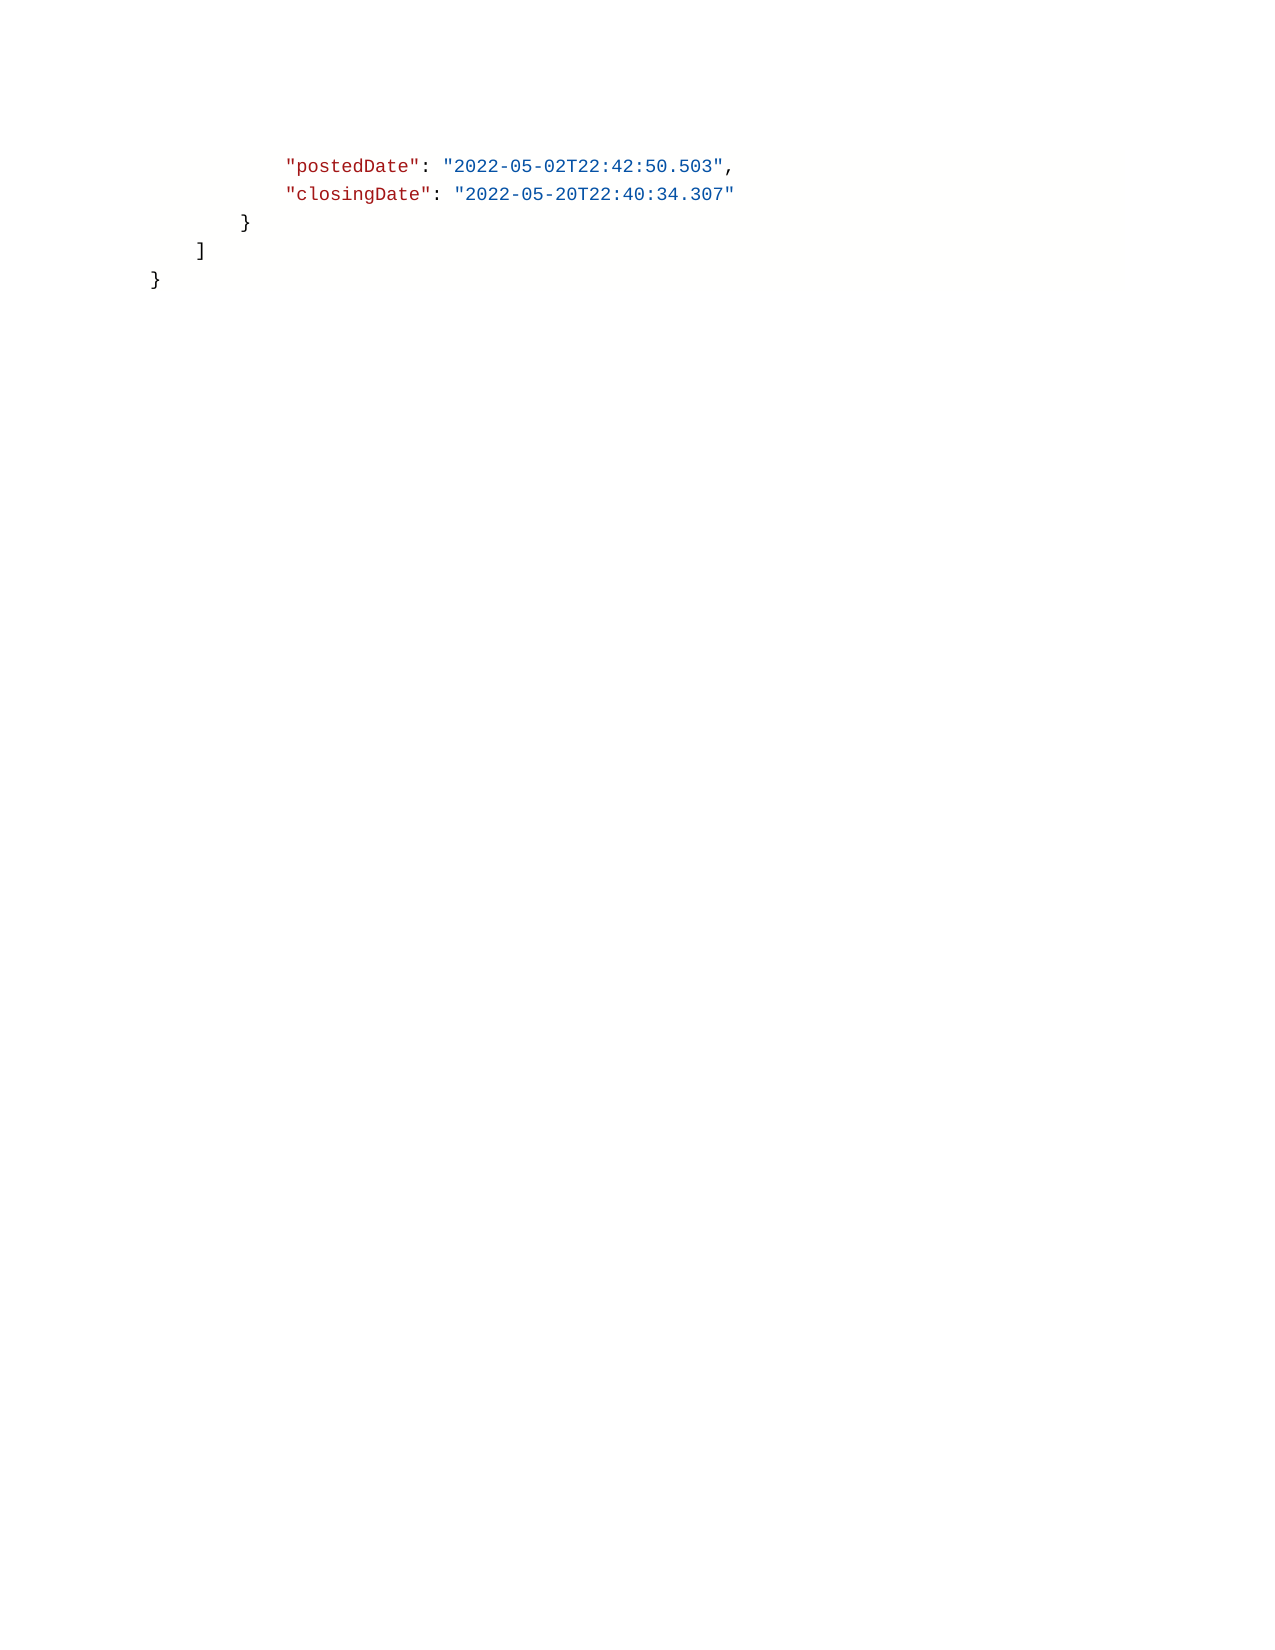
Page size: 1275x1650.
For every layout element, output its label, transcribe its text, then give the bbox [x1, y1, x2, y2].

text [150, 178, 1125, 206]
text } [150, 206, 1125, 234]
text "postedDate": "2022-05-02T22:42:50.503", [150, 150, 1125, 178]
text ] [150, 234, 1125, 262]
text } [150, 262, 1125, 291]
